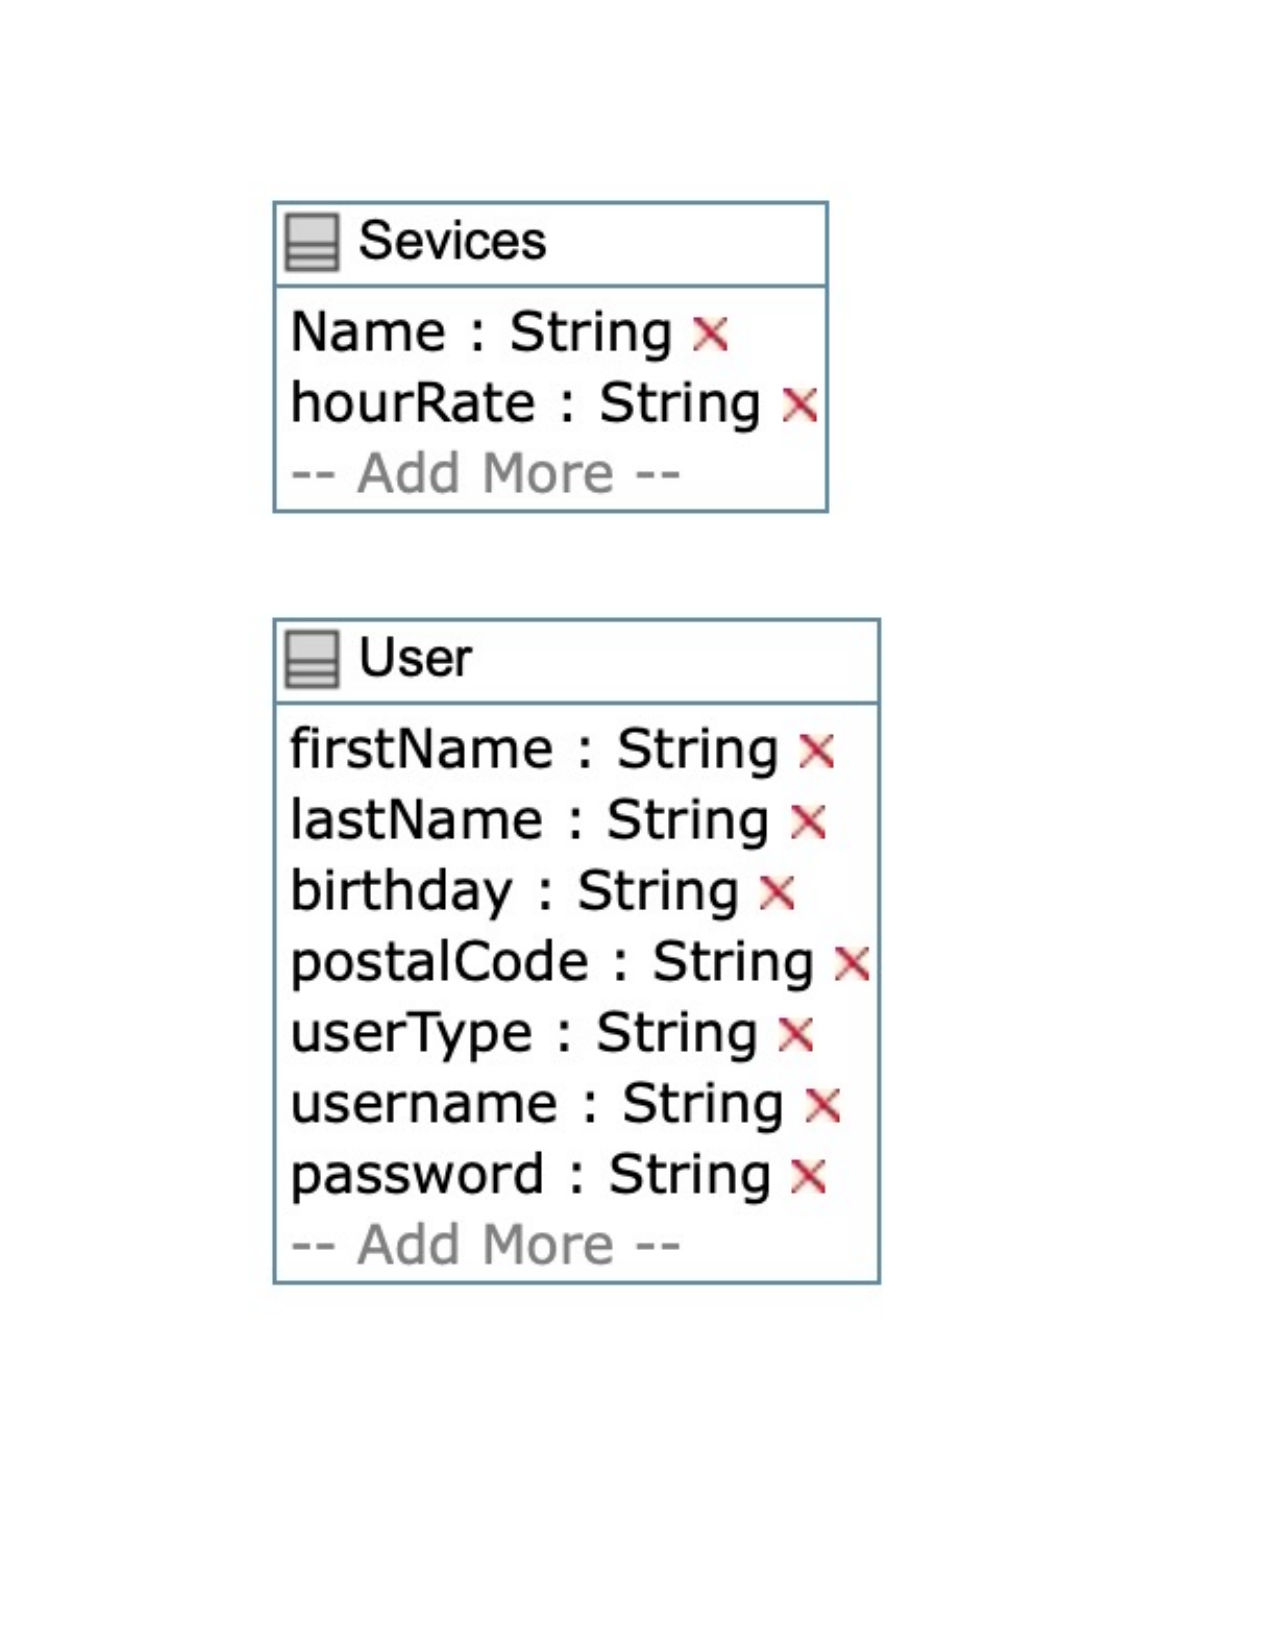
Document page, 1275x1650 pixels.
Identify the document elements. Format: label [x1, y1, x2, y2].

picture [150, 150, 1009, 1471]
